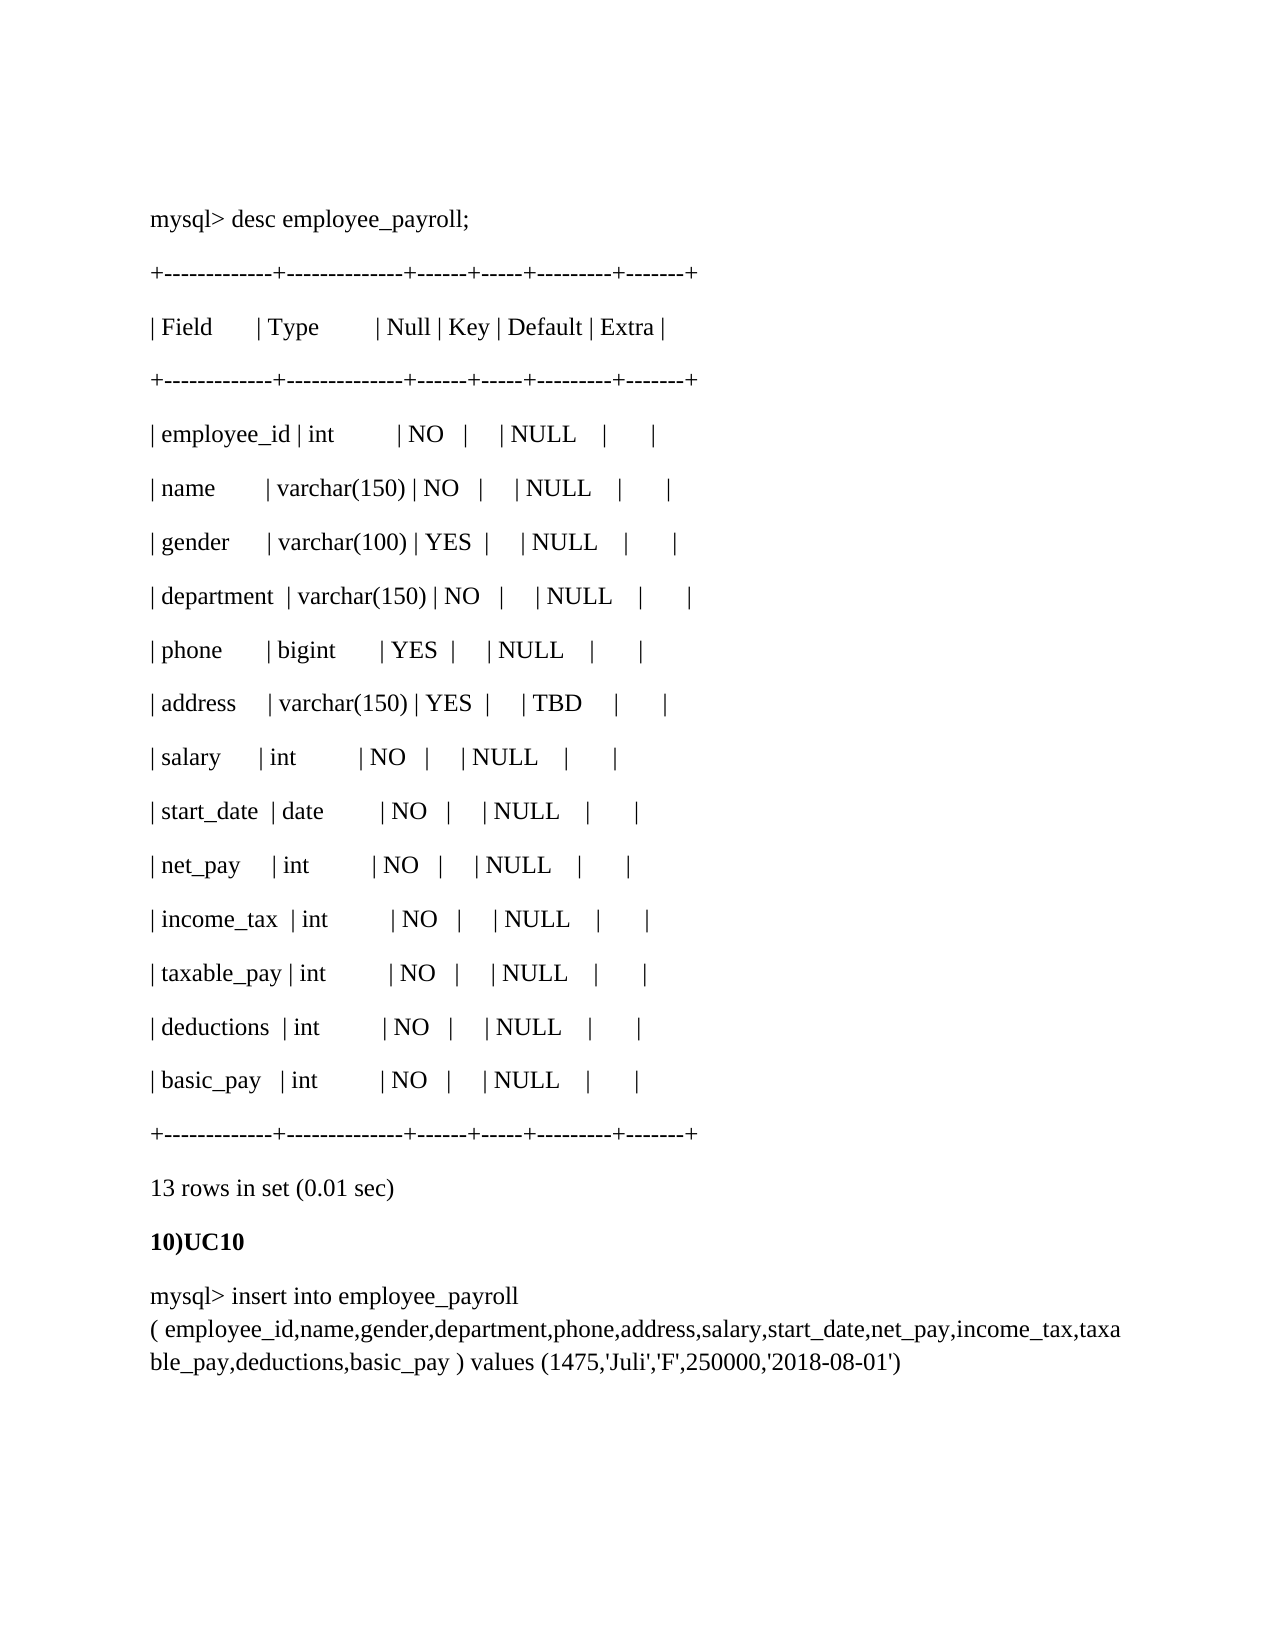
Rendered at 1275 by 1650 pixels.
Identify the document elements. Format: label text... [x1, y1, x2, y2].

text | start_date | date | NO | | NULL | | [150, 796, 1125, 825]
text | Field | Type | Null | Key | Default | Extra | [150, 312, 1125, 340]
text 10)UC10 [150, 1227, 1125, 1256]
text | deductions | int | NO | | NULL | | [150, 1012, 1125, 1040]
text | income_tax | int | NO | | NULL | | [150, 904, 1125, 933]
text | gender | varchar(100) | YES | | NULL | | [150, 527, 1125, 556]
text 13 rows in set (0.01 sec) [150, 1173, 1125, 1202]
text | address | varchar(150) | YES | | TBD | | [150, 688, 1125, 717]
text mysql> desc employee_payroll; [150, 204, 1125, 233]
text | department | varchar(150) | NO | | NULL | | [150, 581, 1125, 609]
text +-------------+--------------+------+-----+---------+-------+ [150, 365, 1125, 394]
text | employee_id | int | NO | | NULL | | [150, 419, 1125, 448]
text mysql> insert into employee_payroll ( employee_id,name,gender,department,phone,address,salary,start_date,net_pay,income_tax,taxable_pay,deductions,basic_pay ) values (1475,'Juli','F',250000,'2018-08-01') [150, 1281, 1125, 1376]
text | salary | int | NO | | NULL | | [150, 742, 1125, 771]
text | net_pay | int | NO | | NULL | | [150, 850, 1125, 879]
text | name | varchar(150) | NO | | NULL | | [150, 473, 1125, 502]
text | phone | bigint | YES | | NULL | | [150, 635, 1125, 663]
text +-------------+--------------+------+-----+---------+-------+ [150, 1119, 1125, 1148]
text | taxable_pay | int | NO | | NULL | | [150, 958, 1125, 987]
text | basic_pay | int | NO | | NULL | | [150, 1066, 1125, 1094]
text +-------------+--------------+------+-----+---------+-------+ [150, 258, 1125, 286]
